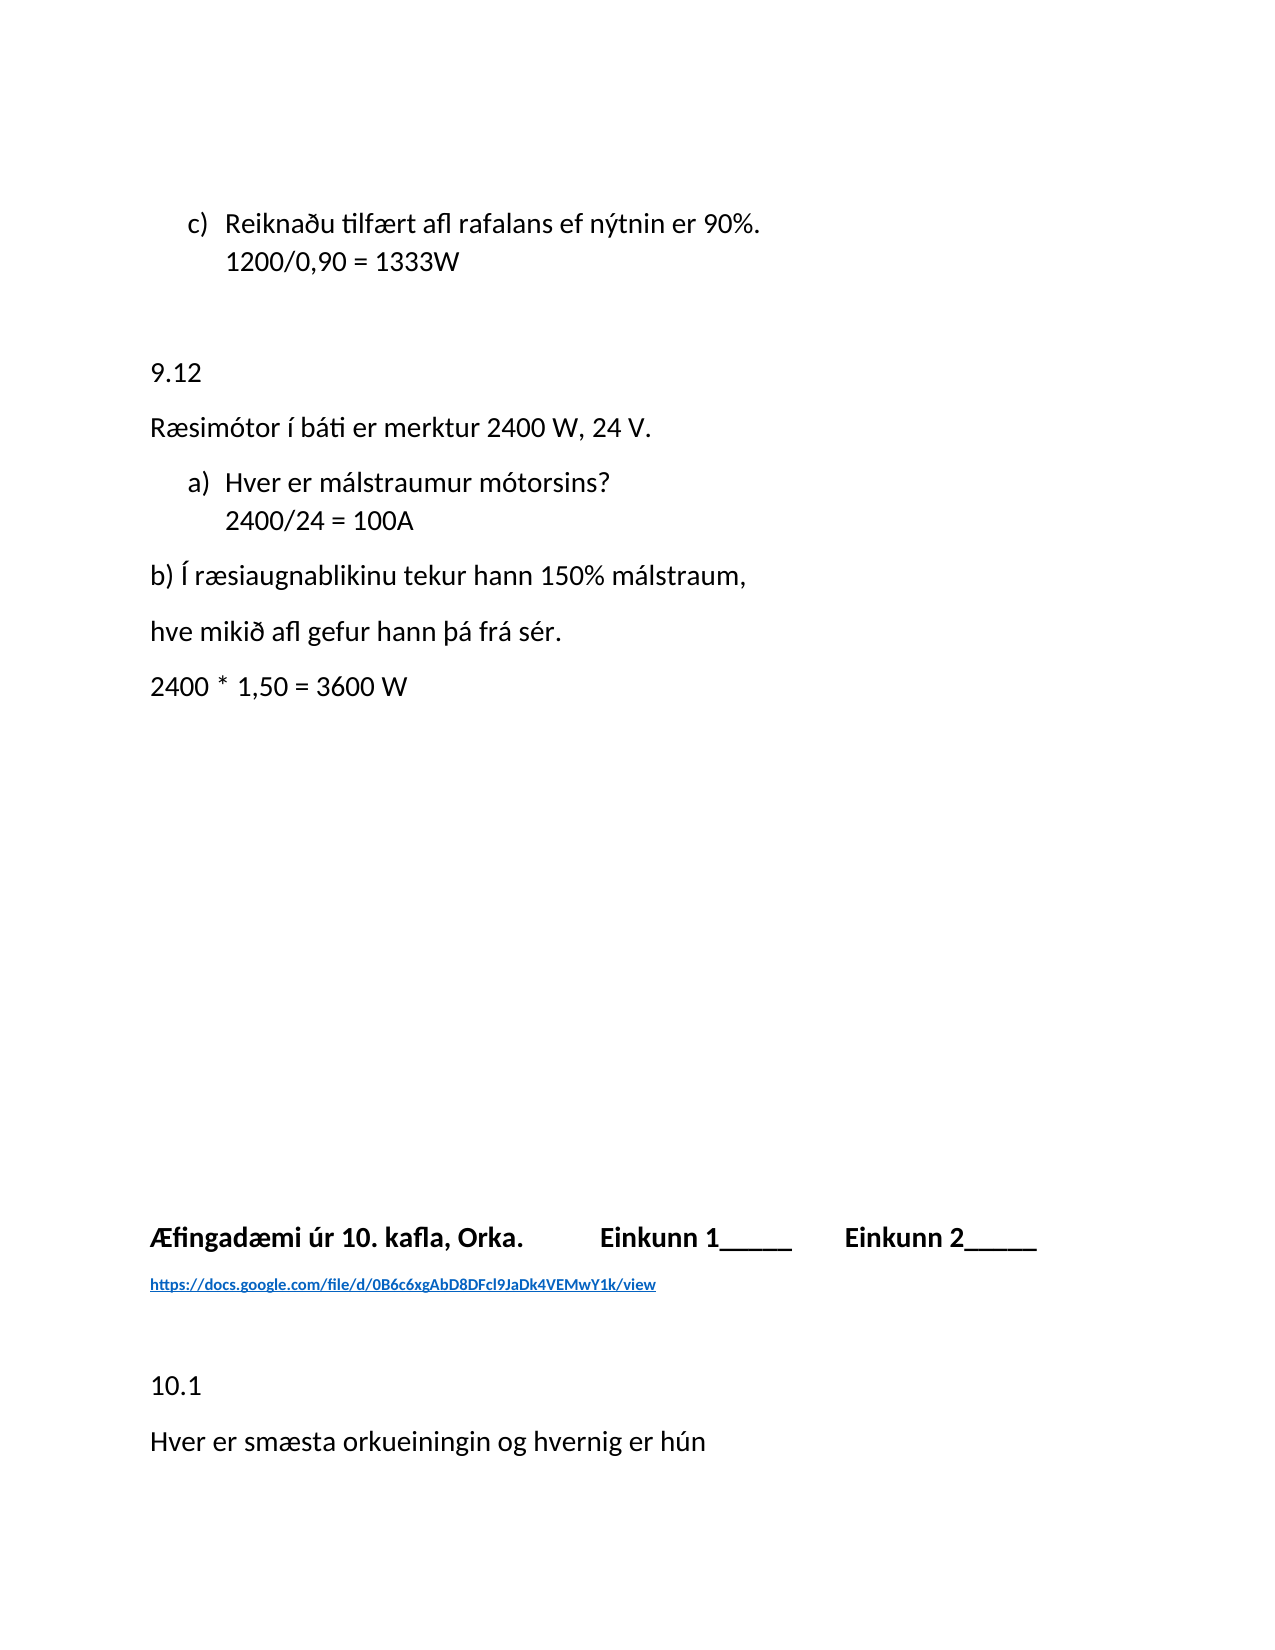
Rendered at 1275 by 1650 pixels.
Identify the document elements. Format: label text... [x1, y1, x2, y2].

text Ræsimótor í báti er merktur 2400 W, 24 V. [150, 409, 1125, 444]
text 2400 * 1,50 = 3600 W [150, 668, 1125, 703]
list 2400/24 = 100A [225, 502, 1125, 538]
list Reiknaðu tilfært afl rafalans ef nýtnin er 90%. [187, 205, 1125, 241]
text b) Í ræsiaugnablikinu tekur hann 150% málstraum, [150, 557, 1125, 593]
text Æfingadæmi úr 10. kafla, Orka. Einkunn 1_____ Einkunn 2_____ [150, 1219, 1125, 1254]
text 9.12 [150, 354, 1125, 389]
text 10.1 [150, 1367, 1125, 1403]
list 1200/0,90 = 1333W [225, 243, 1125, 279]
list Hver er málstraumur mótorsins? [187, 464, 1125, 499]
text Hver er smæsta orkueiningin og hvernig er hún [150, 1423, 1125, 1458]
text https://docs.google.com/file/d/0B6c6xgAbD8DFcl9JaDk4VEMwY1k/view [150, 1274, 1125, 1294]
text hve mikið afl gefur hann þá frá sér. [150, 613, 1125, 648]
